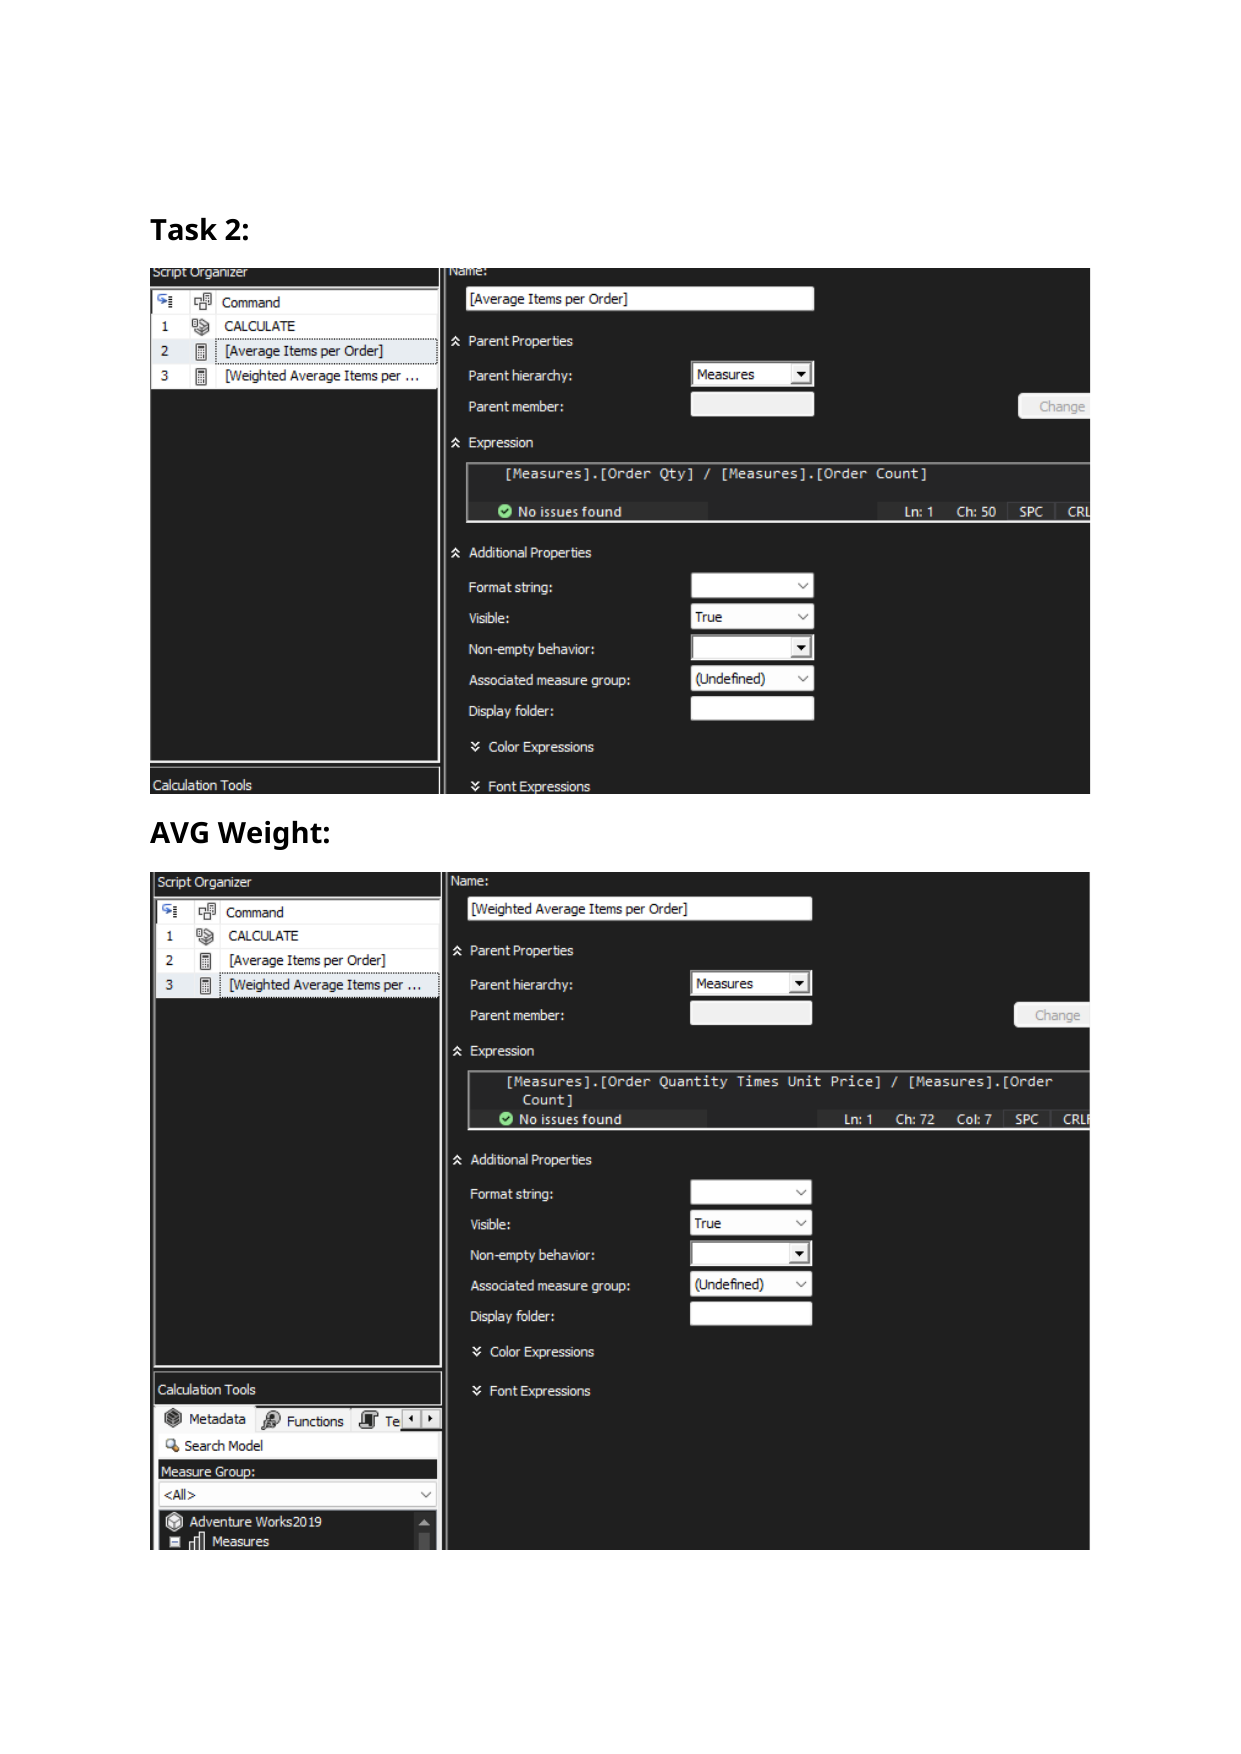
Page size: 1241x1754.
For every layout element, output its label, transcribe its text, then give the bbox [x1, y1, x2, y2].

picture [150, 268, 1091, 794]
picture [150, 872, 1091, 1550]
text Task 2: [150, 209, 1090, 249]
text AVG Weight: [150, 812, 1090, 852]
